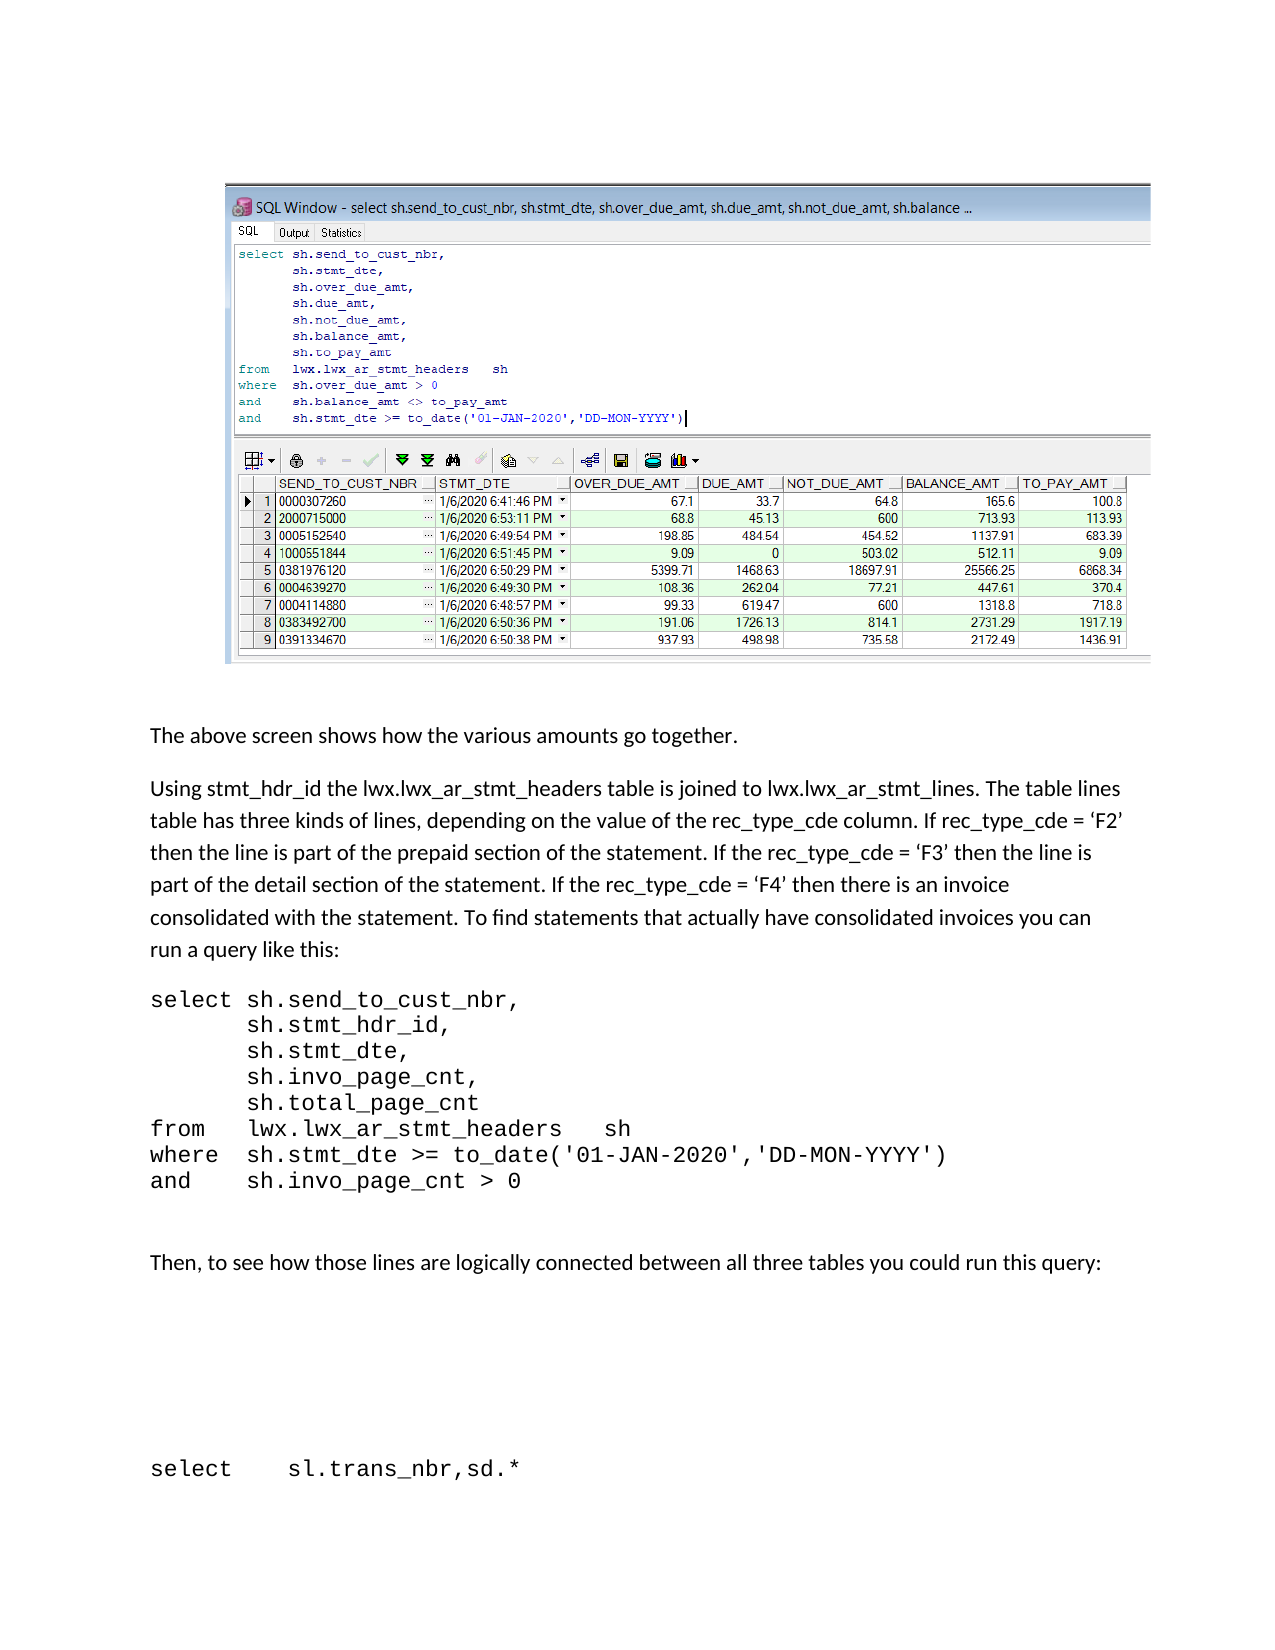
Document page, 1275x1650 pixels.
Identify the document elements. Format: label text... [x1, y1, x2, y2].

text Using stmt_hdr_id the lwx.lwx_ar_stmt_headers table is joined to lwx.lwx_ar_stmt_lines. The table lines table has three kinds of lines, depending on the value of the rec_type_cde column. If rec_type_cde = ‘F2’ then the line is part of the prepaid section of the statement. If the rec_type_cde = ‘F3’ then the line is part of the detail section of the statement. If the rec_type_cde = ‘F4’ then there is an invoice consolidated with the statement. To find statements that actually have consolidated invoices you can run a query like this: [150, 774, 1125, 963]
picture [225, 182, 1151, 664]
text The above screen shows how the various amounts go together. [150, 721, 1125, 749]
text sh.stmt_hdr_id, [150, 1014, 1125, 1040]
text select sh.send_to_cust_nbr, [150, 988, 1125, 1014]
text select sl.trans_nbr,sd.* [150, 1457, 1125, 1483]
text sh.invo_page_cnt, [150, 1066, 1125, 1092]
text sh.total_page_cnt [150, 1092, 1125, 1118]
text and sh.invo_page_cnt > 0 [150, 1169, 1125, 1195]
text where sh.stmt_dte >= to_date('01-JAN-2020','DD-MON-YYYY') [150, 1143, 1125, 1169]
text from lwx.lwx_ar_stmt_headers sh [150, 1118, 1125, 1143]
text Then, to see how those lines are logically connected between all three tables you could run this query: [150, 1248, 1125, 1276]
text sh.stmt_dte, [150, 1040, 1125, 1066]
